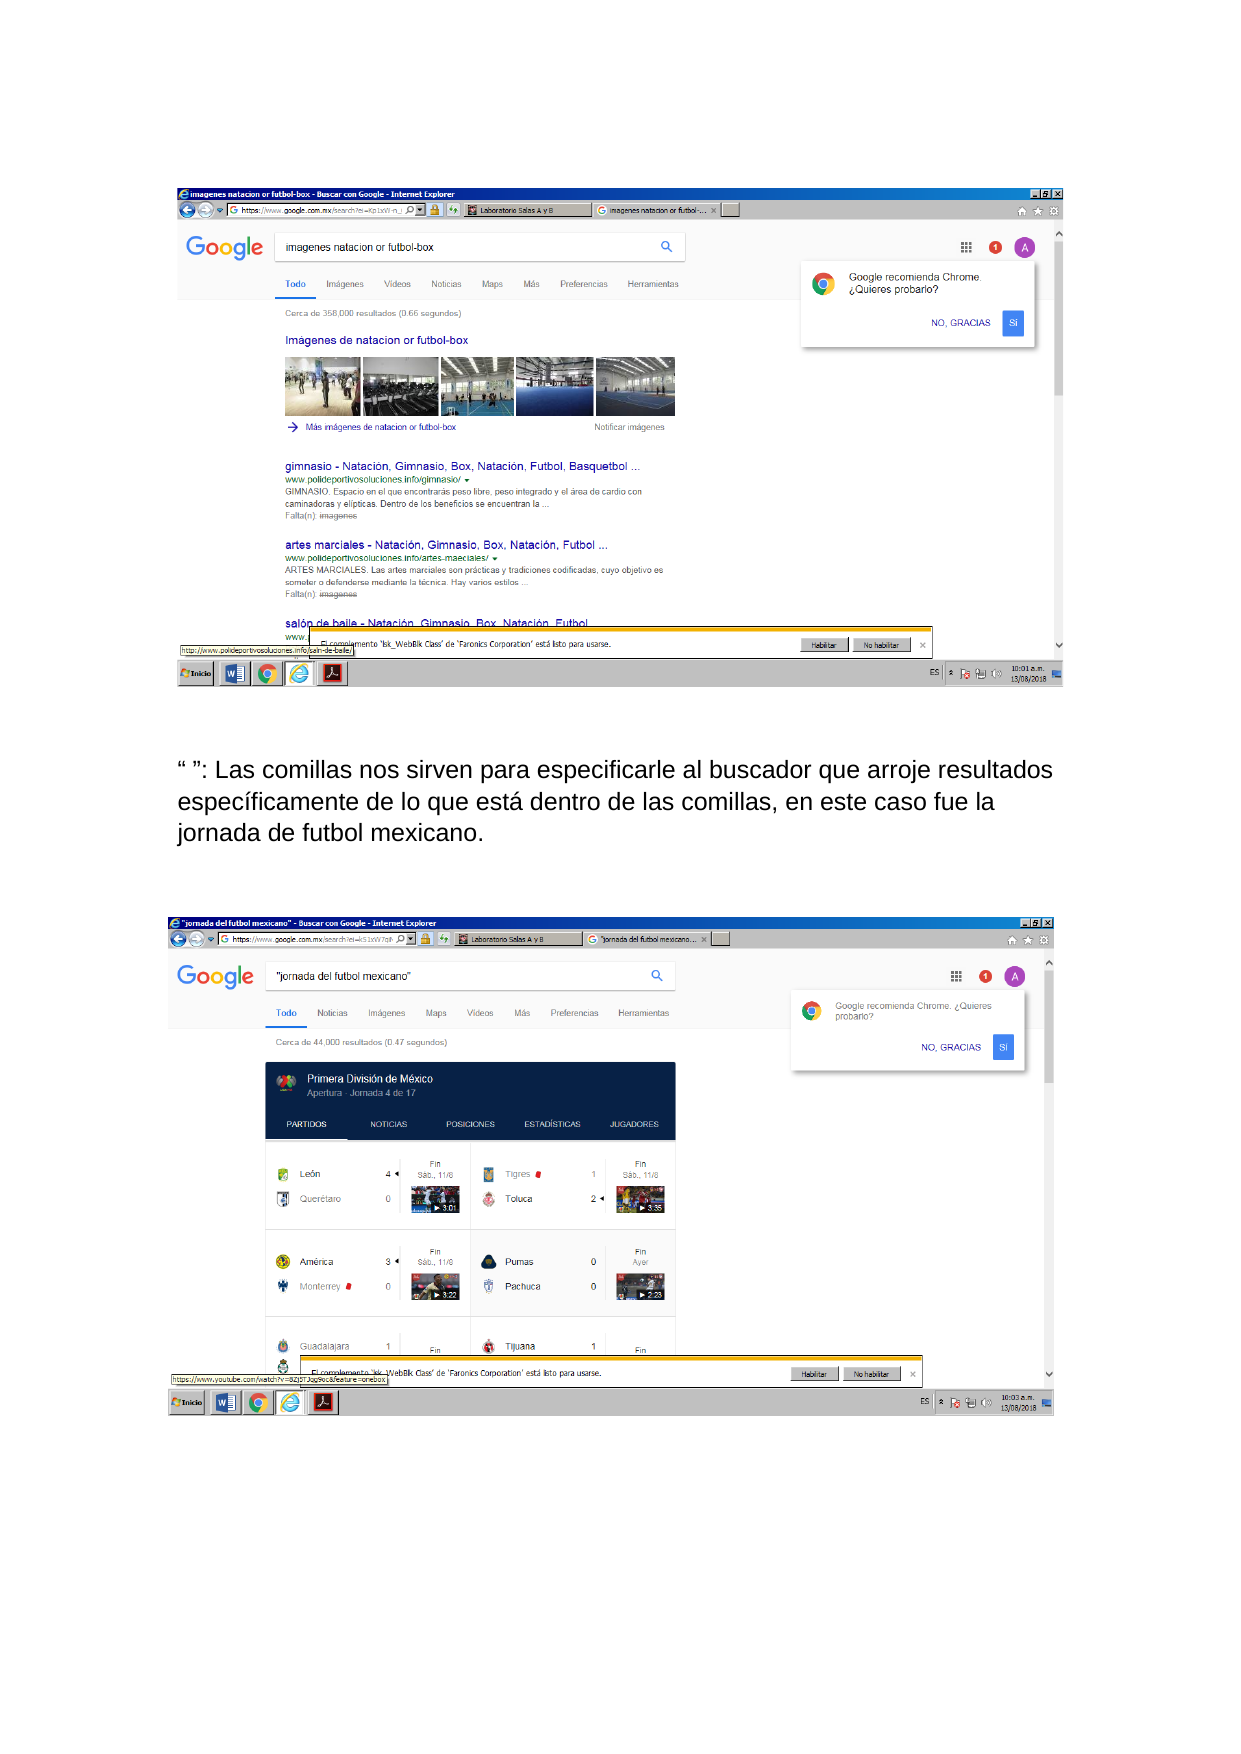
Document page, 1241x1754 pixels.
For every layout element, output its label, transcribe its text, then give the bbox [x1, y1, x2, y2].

text “ ”: Las comillas nos sirven para especificarle al buscador que arroje resultados específicamente de lo que está dentro de las comillas, en este caso fue la jornada de futbol mexicano. [177, 755, 1063, 846]
picture [177, 188, 1064, 687]
picture [168, 917, 1054, 1416]
